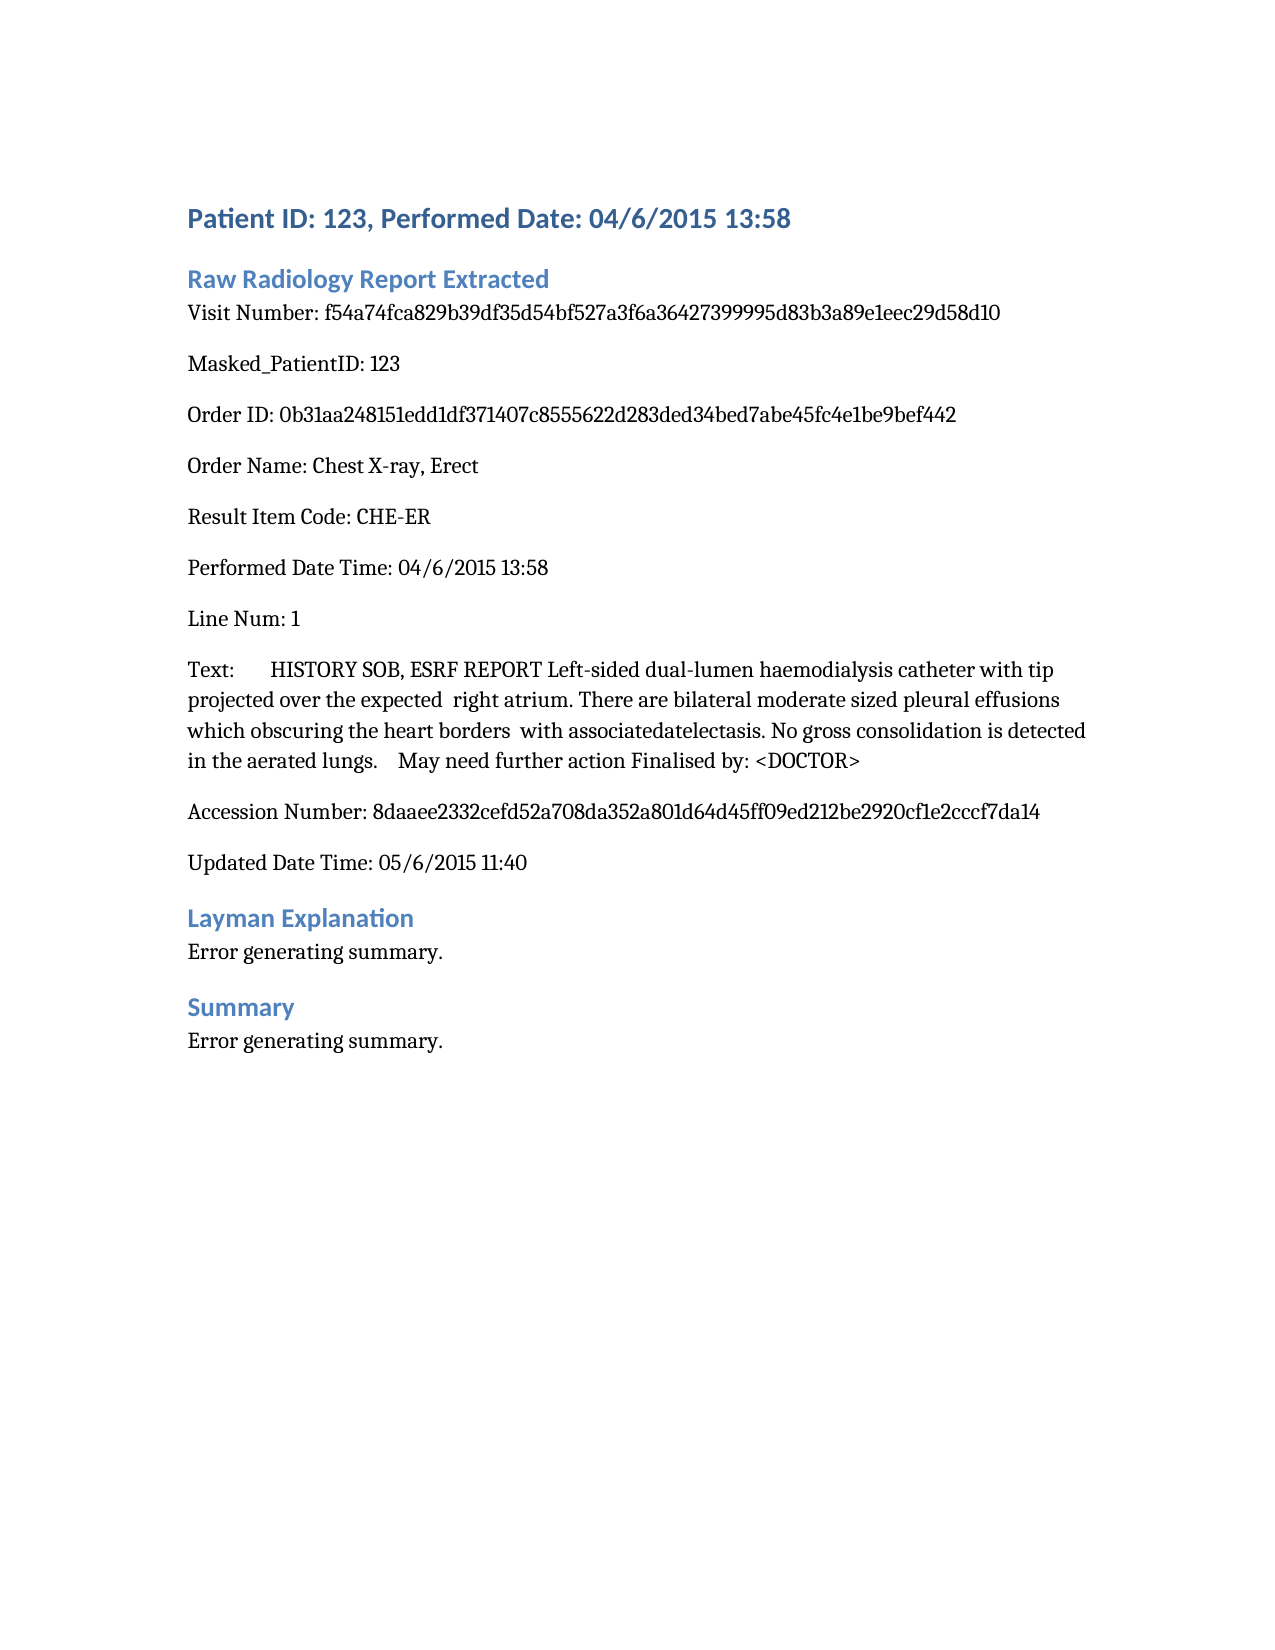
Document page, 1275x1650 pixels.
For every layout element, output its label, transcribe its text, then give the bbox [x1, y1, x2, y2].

text Error generating summary. [187, 939, 1087, 965]
text Masked_PatientID: 123 [187, 351, 1087, 377]
subtitle Raw Radiology Report Extracted [187, 262, 1087, 295]
text Accession Number: 8daaee2332cefd52a708da352a801d64d45ff09ed212be2920cf1e2cccf7da14 [187, 799, 1087, 825]
text Text: HISTORY SOB, ESRF REPORT Left-sided dual-lumen haemodialysis catheter with tip projected over the expected right atrium. There are bilateral moderate sized pleural effusions which obscuring the heart borders with associatedatelectasis. No gross consolidation is detected in the aerated lungs. May need further action Finalised by: <DOCTOR> [187, 657, 1087, 774]
text Line Num: 1 [187, 606, 1087, 632]
text Order Name: Chest X-ray, Erect [187, 453, 1087, 479]
text Performed Date Time: 04/6/2015 13:58 [187, 555, 1087, 581]
text Updated Date Time: 05/6/2015 11:40 [187, 850, 1087, 876]
subtitle Patient ID: 123, Performed Date: 04/6/2015 13:58 [187, 200, 1087, 236]
subtitle Summary [187, 990, 1087, 1023]
text Error generating summary. [187, 1028, 1087, 1054]
subtitle Layman Explanation [187, 901, 1087, 934]
text Result Item Code: CHE-ER [187, 504, 1087, 530]
text Visit Number: f54a74fca829b39df35d54bf527a3f6a36427399995d83b3a89e1eec29d58d10 [187, 300, 1087, 326]
text Order ID: 0b31aa248151edd1df371407c8555622d283ded34bed7abe45fc4e1be9bef442 [187, 402, 1087, 428]
